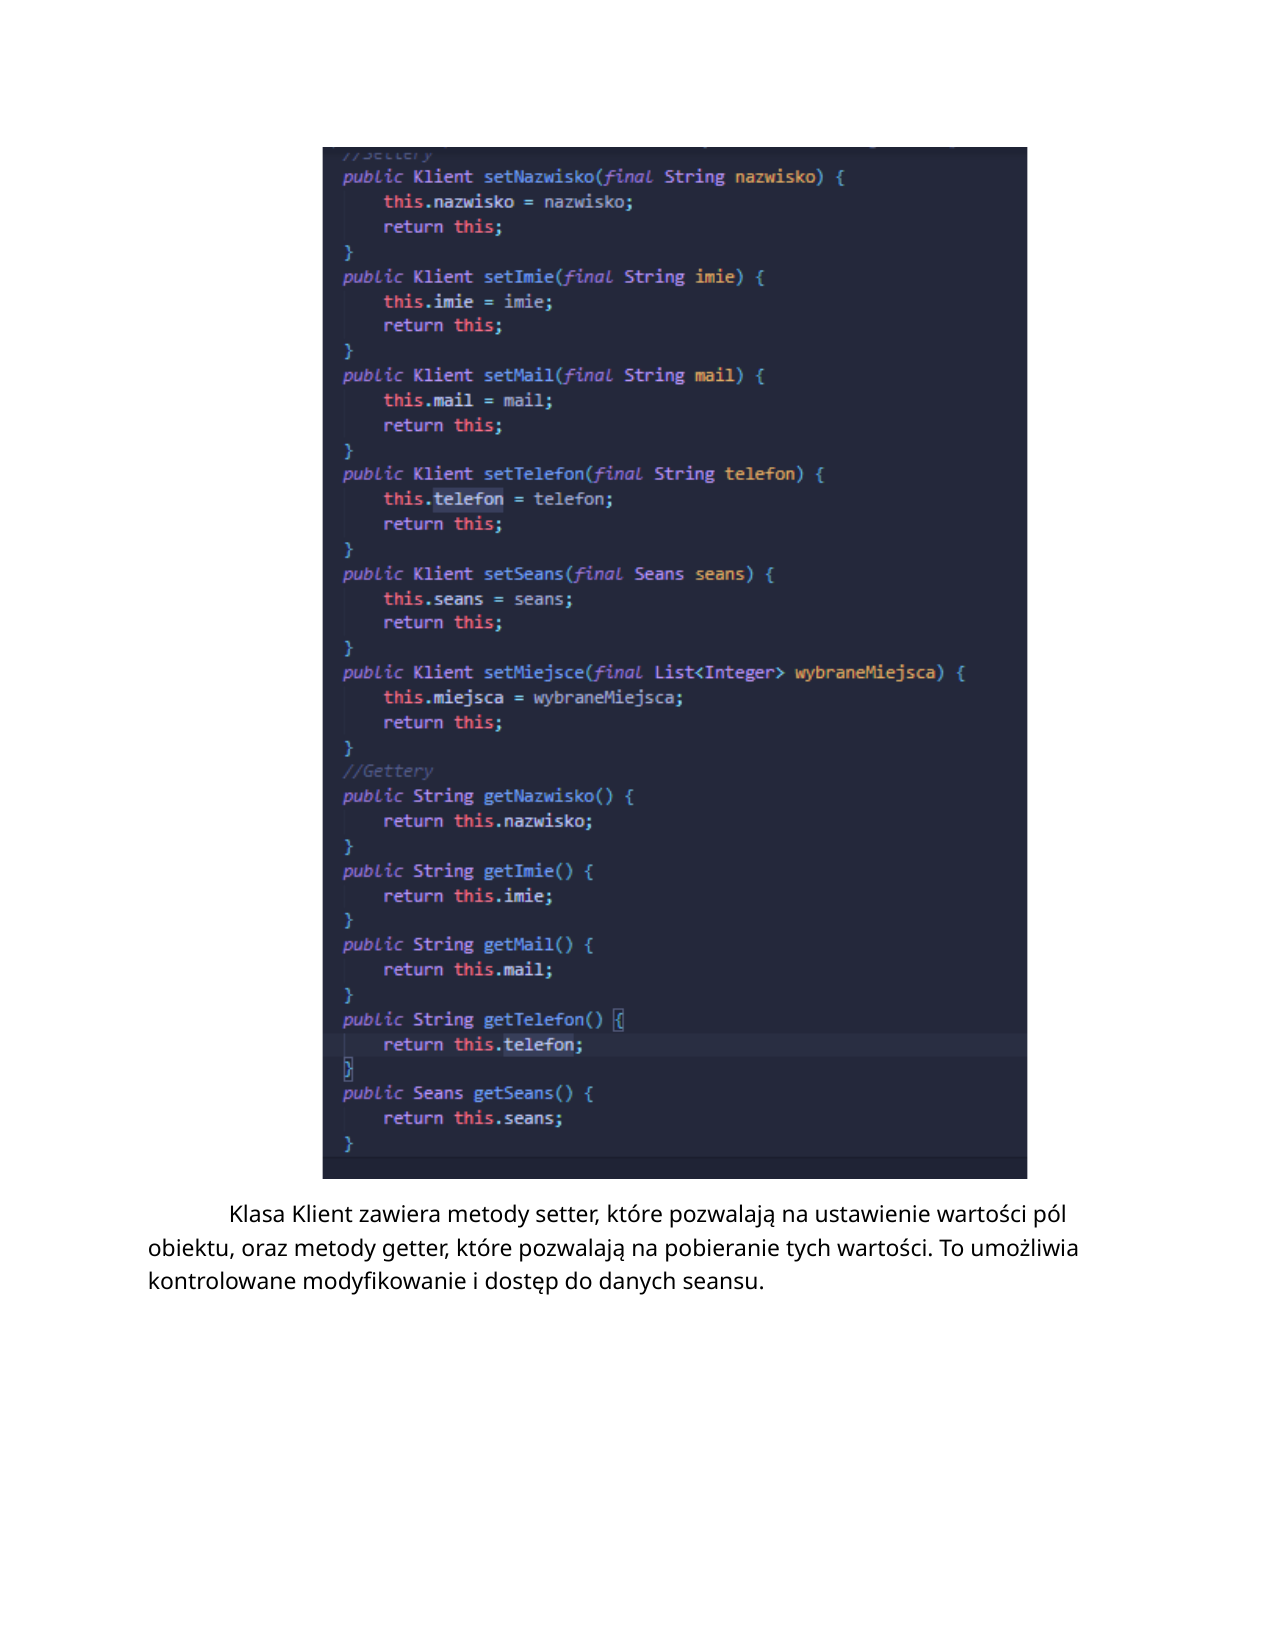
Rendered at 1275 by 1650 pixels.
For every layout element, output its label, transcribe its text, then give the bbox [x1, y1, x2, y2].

picture [322, 147, 1028, 1179]
text Klasa Klient zawiera metody setter, które pozwalają na ustawienie wartości pól obiektu, oraz metody getter, które pozwalają na pobieranie tych wartości. To umożliwia kontrolowane modyfikowanie i dostęp do danych seansu. [148, 1198, 1127, 1297]
